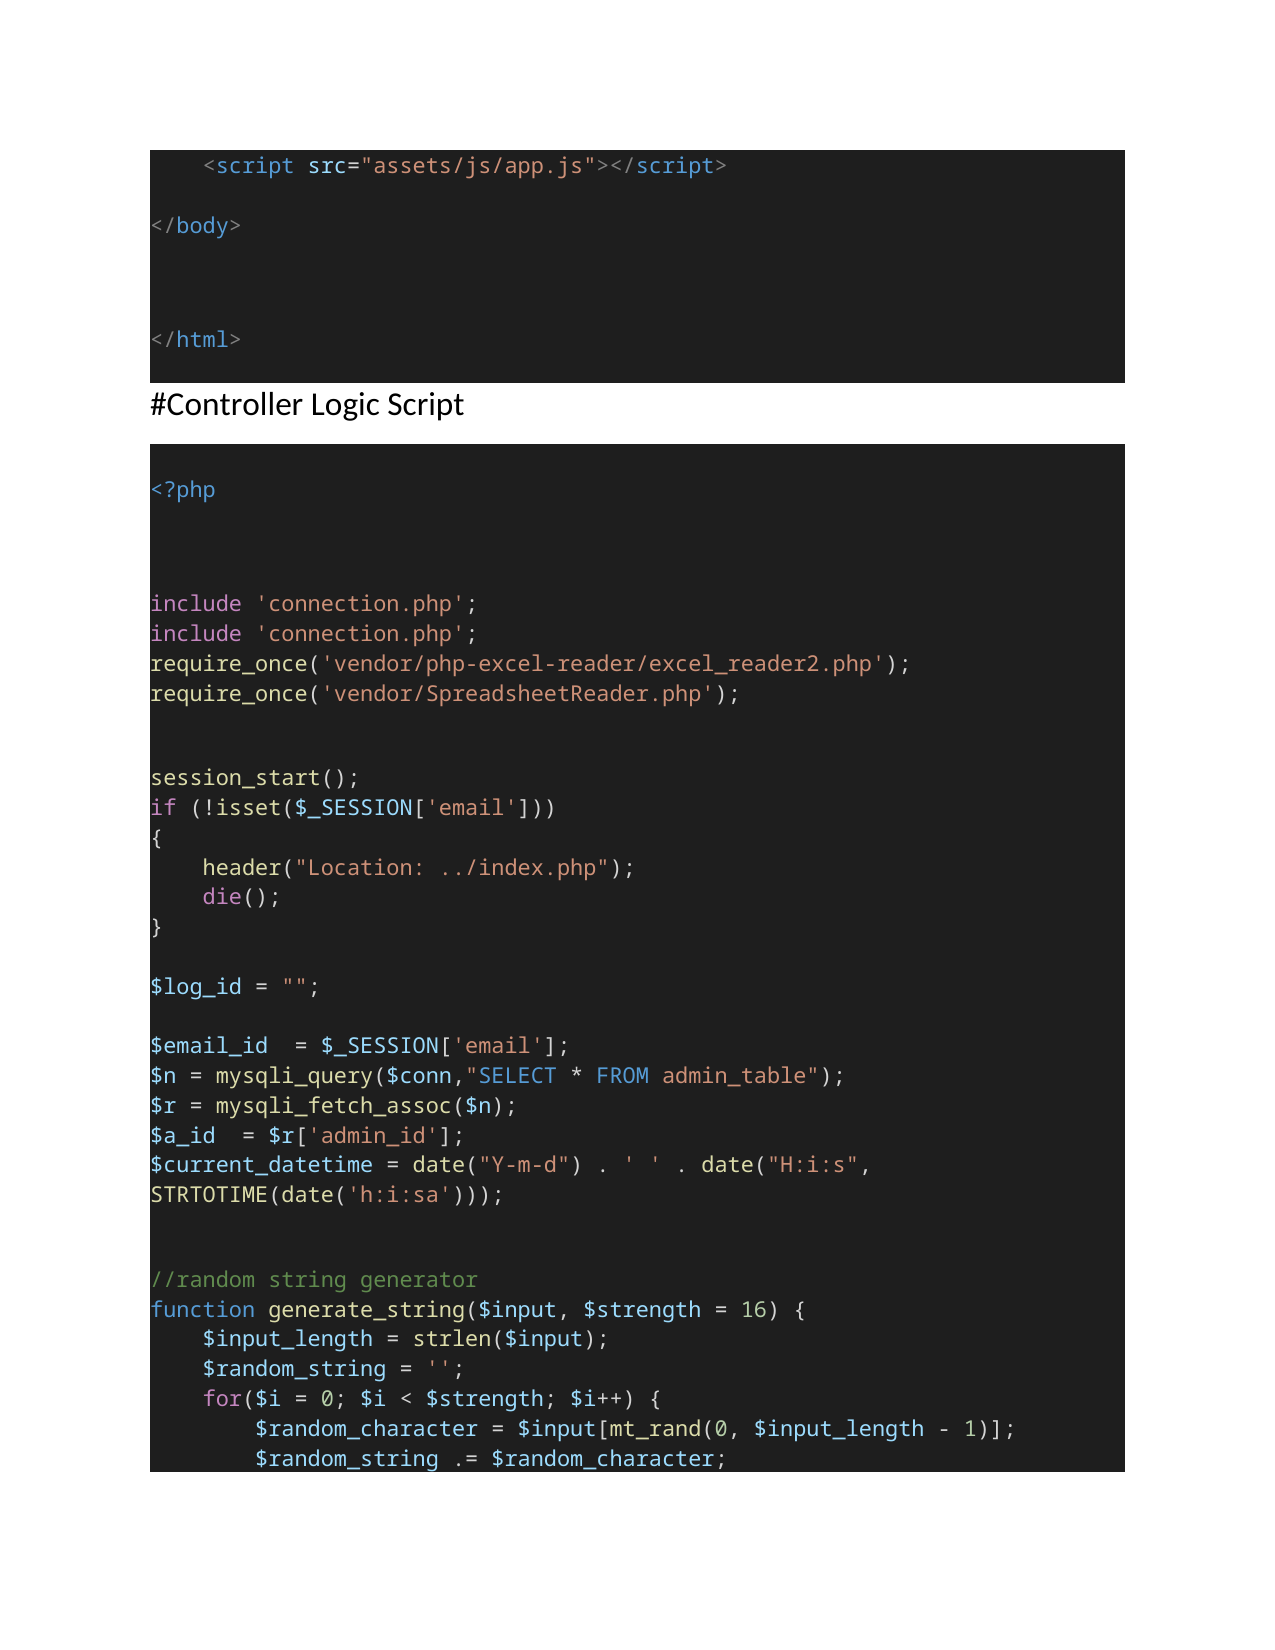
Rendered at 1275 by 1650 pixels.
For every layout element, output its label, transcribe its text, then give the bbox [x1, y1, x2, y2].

text header("Location: ../index.php"); [150, 851, 1125, 881]
text require_once('vendor/php-excel-reader/excel_reader2.php'); [150, 648, 1125, 677]
text </body> [150, 209, 1125, 239]
text <script src="assets/js/app.js"></script> [150, 150, 1125, 180]
text </html> [150, 324, 1125, 354]
text session_start(); [150, 762, 1125, 792]
text <?php [150, 474, 1125, 504]
text include 'connection.php'; [150, 618, 1125, 648]
text //random string generator [150, 1264, 1125, 1293]
text for($i = 0; $i < $strength; $i++) { [150, 1383, 1125, 1413]
text $r = mysqli_fetch_assoc($n); [150, 1090, 1125, 1119]
text $log_id = ""; [150, 971, 1125, 1000]
text function generate_string($input, $strength = 16) { [150, 1293, 1125, 1323]
text } [150, 911, 1125, 941]
text $email_id = $_SESSION['email']; [150, 1030, 1125, 1060]
text $n = mysqli_query($conn,"SELECT * FROM admin_table"); [150, 1060, 1125, 1090]
text require_once('vendor/SpreadsheetReader.php'); [150, 677, 1125, 707]
text $random_string = ''; [150, 1353, 1125, 1383]
text $random_string .= $random_character; [150, 1442, 1125, 1472]
text $current_datetime = date("Y-m-d") . ' ' . date("H:i:s", STRTOTIME(date('h:i:sa'))); [150, 1149, 1125, 1209]
text { [150, 822, 1125, 851]
text if (!isset($_SESSION['email'])) [150, 792, 1125, 822]
text $random_character = $input[mt_rand(0, $input_length - 1)]; [150, 1413, 1125, 1442]
text include 'connection.php'; [150, 588, 1125, 618]
text $a_id = $r['admin_id']; [150, 1119, 1125, 1149]
text $input_length = strlen($input); [150, 1323, 1125, 1353]
text die(); [150, 881, 1125, 911]
text #Controller Logic Script [150, 383, 1125, 424]
